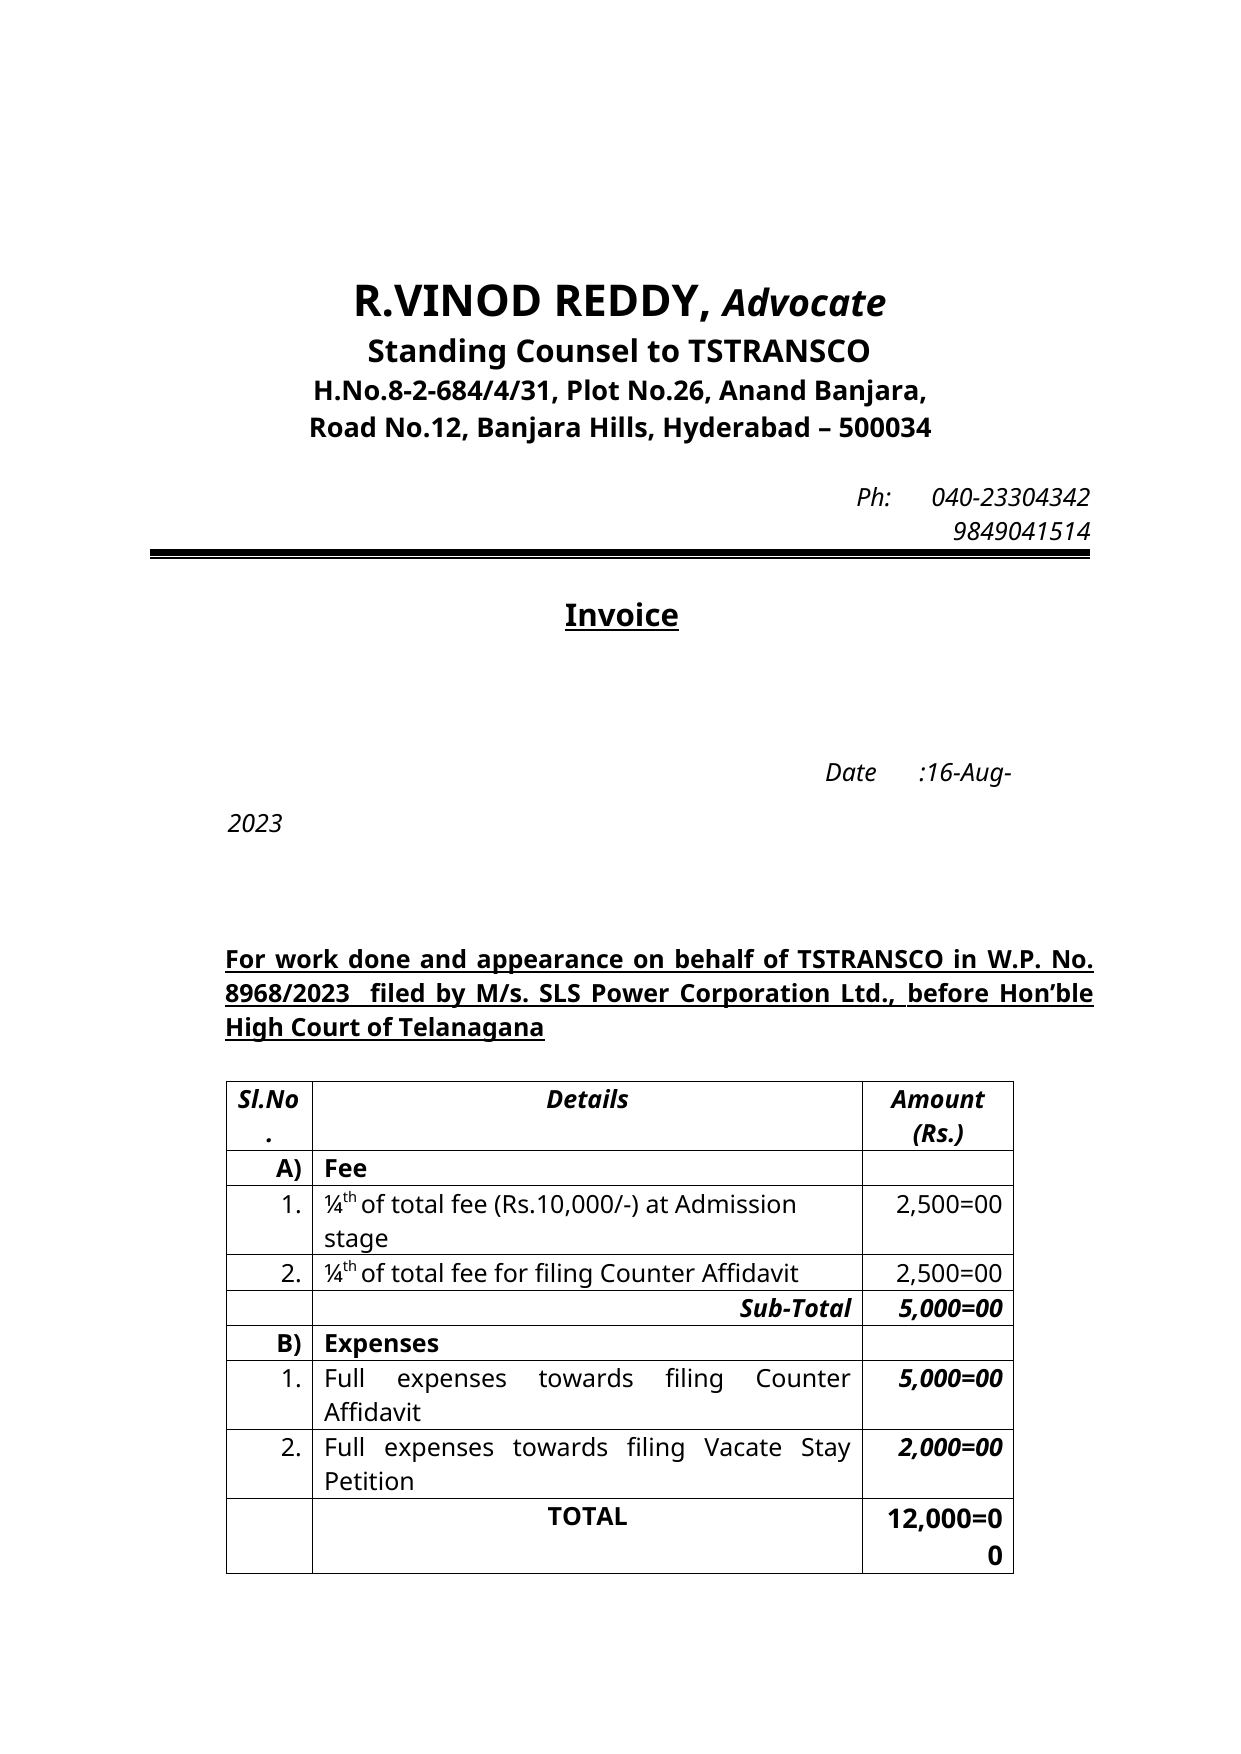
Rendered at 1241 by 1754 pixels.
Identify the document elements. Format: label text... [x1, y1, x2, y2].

table_cell B) [227, 1326, 312, 1360]
table_cell Sub-Total [313, 1291, 862, 1324]
table_cell 2,500=00 [863, 1186, 1013, 1254]
table_cell 1. [227, 1361, 312, 1429]
text Date :16-Aug-2023 [227, 755, 1012, 840]
table_cell A) [227, 1151, 312, 1185]
table_cell 5,000=00 [863, 1361, 1013, 1429]
text For work done and appearance on behalf of TSTRANSCO in W.P. No. 8968/2023 filed by M/s. SLS Power Corporation Ltd., before Hon’ble High Court of Telanagana [225, 973, 1094, 1044]
table_cell [863, 1151, 1013, 1185]
table_cell Expenses [313, 1326, 862, 1360]
text Road No.12, Banjara Hills, Hyderabad – 500034 [150, 408, 1090, 445]
table_cell Full expenses towards filing Vacate Stay Petition [313, 1430, 862, 1498]
table_cell 12,000=00 [863, 1499, 1013, 1573]
table_cell Fee [313, 1151, 862, 1185]
text R.VINOD REDDY, Advocate [227, 269, 1012, 329]
table_cell Full expenses towards filing Counter Affidavit [313, 1361, 862, 1429]
table_cell 5,000=00 [863, 1291, 1013, 1324]
text H.No.8-2-684/4/31, Plot No.26, Anand Banjara, [150, 371, 1090, 408]
table_header Details [313, 1082, 862, 1150]
table_cell [227, 1499, 312, 1573]
table_cell ¼th of total fee (Rs.10,000/-) at Admission stage [313, 1186, 862, 1254]
text Ph: 040-23304342 [150, 479, 1090, 513]
text Invoice [150, 593, 1094, 635]
table_cell 2. [227, 1255, 312, 1289]
table_header Sl.No. [227, 1082, 312, 1150]
table_cell [863, 1326, 1013, 1360]
table_cell [227, 1291, 312, 1324]
table_cell 2,500=00 [863, 1255, 1013, 1289]
table_header Amount (Rs.) [863, 1082, 1013, 1150]
text For work done and appearance on behalf of TSTRANSCO in W.P. No. 8968/2023 filed by M/s. SLS Power Corporation Ltd., before Hon’ble High Court of Telanagana [225, 942, 1094, 971]
table_cell 2. [227, 1430, 312, 1498]
table_cell 1. [227, 1186, 312, 1254]
text 9849041514 [150, 513, 1090, 549]
table_cell ¼th of total fee for filing Counter Affidavit [313, 1255, 862, 1289]
table_cell TOTAL [313, 1499, 862, 1573]
text Standing Counsel to TSTRANSCO [227, 329, 1012, 371]
table_cell 2,000=00 [863, 1430, 1013, 1498]
